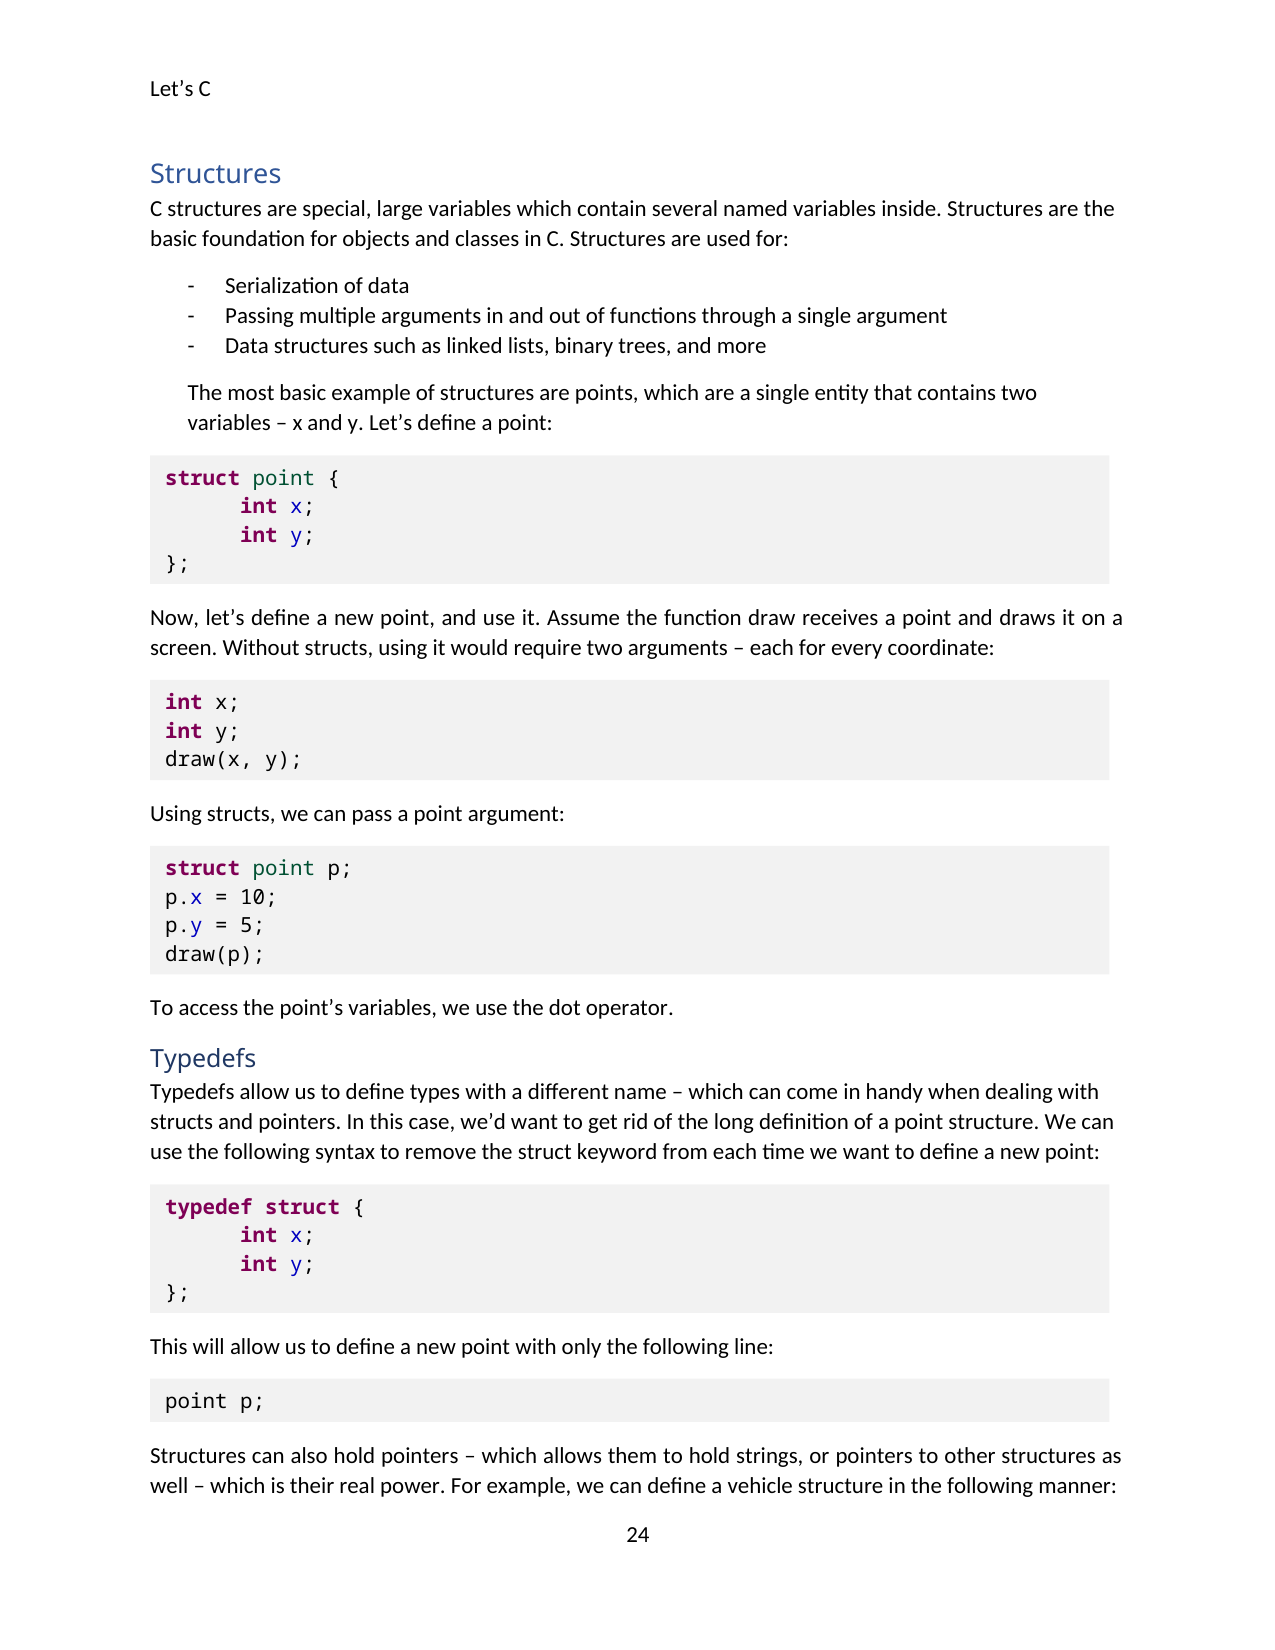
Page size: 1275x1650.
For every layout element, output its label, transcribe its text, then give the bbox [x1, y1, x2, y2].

text The most basic example of structures are points, which are a single entity that contains two variables – x and y. Let’s define a point: [187, 378, 1125, 437]
text Typedefs allow us to define types with a different name – which can come in handy when dealing with structs and pointers. In this case, we’d want to get rid of the long definition of a point structure. We can use the following syntax to remove the struct keyword from each time we want to define a new point: [150, 1077, 1125, 1166]
text Now, let’s define a new point, and use it. Assume the function draw receives a point and draws it on a screen. Without structs, using it would require two arguments – each for every coordinate: [150, 603, 1125, 661]
text Using structs, we can pass a point argument: [150, 799, 1125, 827]
subtitle Typedefs [150, 1040, 1125, 1074]
subtitle Structures [150, 154, 1125, 191]
text To access the point’s variables, we use the dot operator. [150, 993, 1125, 1021]
list Data structures such as linked lists, binary trees, and more [187, 331, 1125, 359]
list Serialization of data [187, 271, 1125, 299]
text C structures are special, large variables which contain several named variables inside. Structures are the basic foundation for objects and classes in C. Structures are used for: [150, 194, 1125, 252]
text This will allow us to define a new point with only the following line: [150, 1332, 1125, 1360]
list Passing multiple arguments in and out of functions through a single argument [187, 301, 1125, 329]
text Structures can also hold pointers – which allows them to hold strings, or pointers to other structures as well – which is their real power. For example, we can define a vehicle structure in the following manner: [150, 1441, 1125, 1499]
